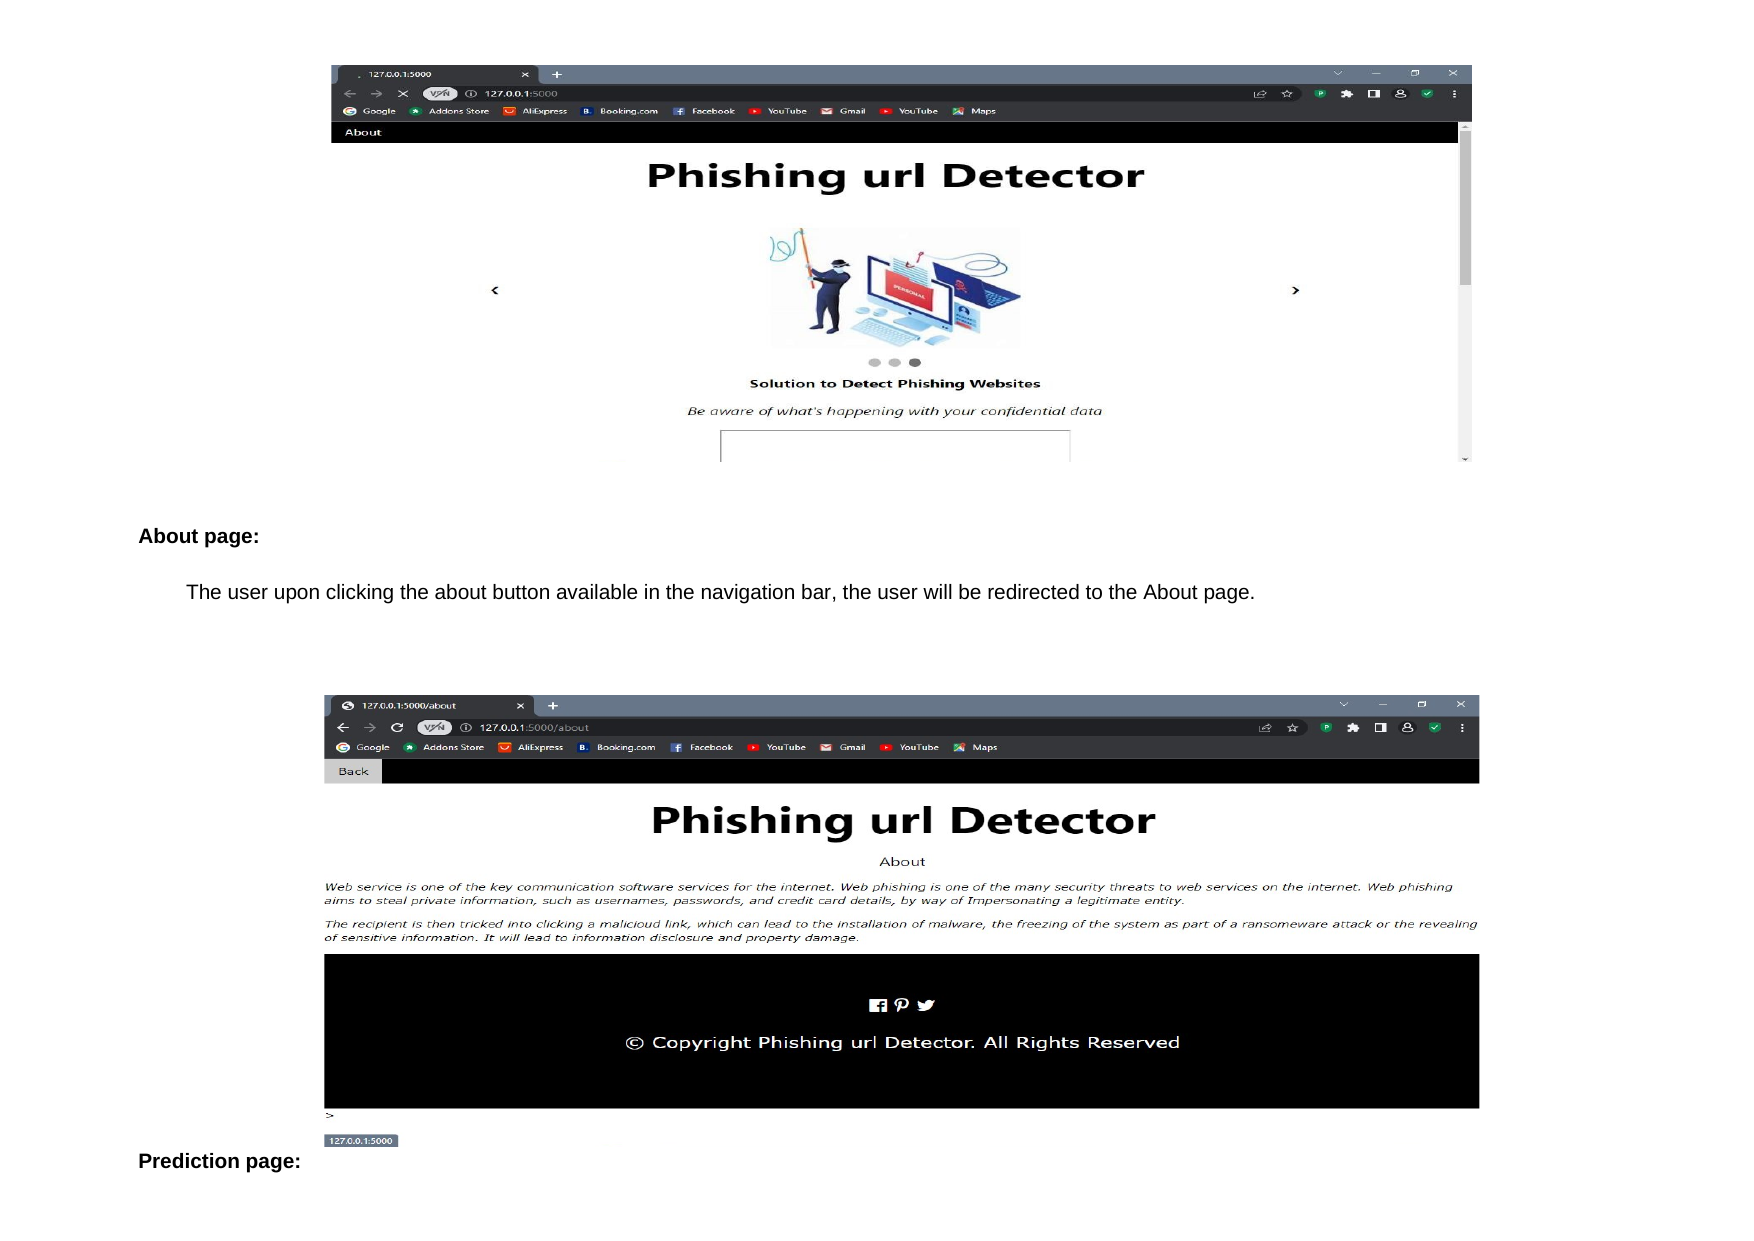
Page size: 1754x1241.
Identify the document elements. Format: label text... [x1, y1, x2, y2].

picture [324, 695, 1480, 1147]
text Prediction page: [138, 1149, 1635, 1173]
picture [331, 65, 1472, 462]
text The user upon clicking the about button available in the navigation bar, the user will be redirected to the About page. [139, 580, 1635, 604]
text About page: [138, 524, 1635, 548]
